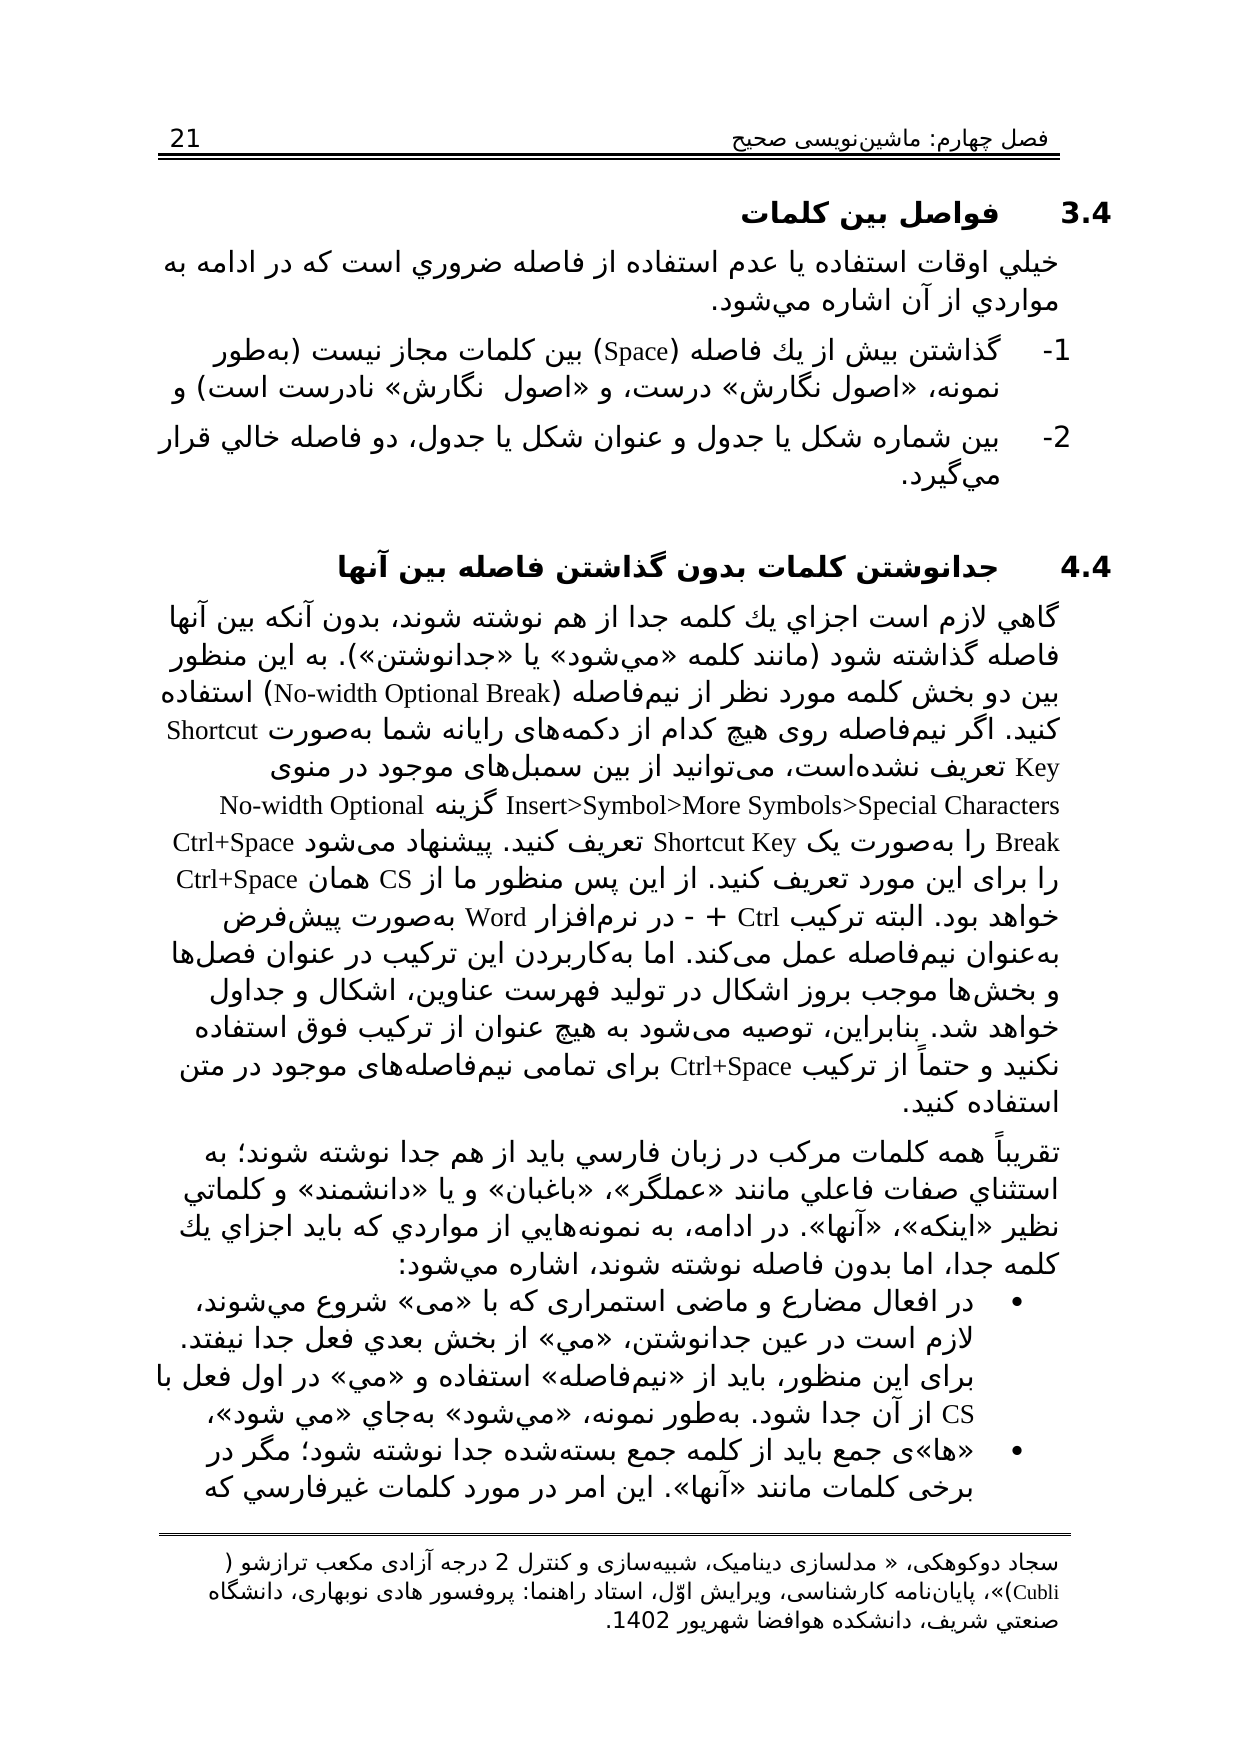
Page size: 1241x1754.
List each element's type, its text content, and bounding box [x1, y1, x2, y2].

list گذاشتن بيش از يك فاصله (Space) بين كلمات مجاز نیست‌ (به‌طور نمونه، «اصول نگارش» درست، و «اصول نگارش» نادرست است‌) و [150, 333, 1042, 404]
subtitle جدانوشتن كلمات بدون گذاشتن فاصله بين آنها [150, 551, 1060, 585]
text تقريباً همه كلمات مركب در زبان فارسي بايد از هم جدا نوشته شوند؛ به استثناي صفات فاعلي مانند «عملگر»، «باغبان» و يا «دانشمند» و كلماتي نظير «اينكه»، «آنها». در ادامه، به نمونه‌هايي از مواردي كه بايد اجزاي يك كلمه جدا، اما بدون فاصله نوشته شوند، اشاره مي‌شود: [150, 1135, 1060, 1281]
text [150, 1433, 1012, 1505]
subtitle فواصل بين كلمات [150, 196, 1060, 230]
text گاهي لازم است اجزاي يك كلمه جدا از هم نوشته شوند، بدون آنكه بين آنها فاصله گذاشته شود (مانند كلمه «مي‌شود» يا «جدانوشتن»). به اين منظور بين دو بخش كلمه مورد نظر از نیم‌فاصله (No-width Optional Break) استفاده كنيد. اگر نیم‌فاصله روی هیچ کدام از دكمه‌های رايانه شما به‌صورت Shortcut Key تعریف نشده‌است، می‌توانید از بین سمبل‌های موجود در منوی Insert>Symbol>More Symbols>Special Characters گزینه No-width Optional Break را به‌صورت یک Shortcut Key تعریف کنید. پیشنهاد می‌شود Ctrl+Space را برای این مورد تعریف کنید. از این پس منظور ما از CS همان Ctrl+Space خواهد بود. البته ترکیب Ctrl + - در نرم‌افزار Word به‌صورت پیش‌فرض به‌عنوان نیم‌فاصله عمل می‌کند. اما به‌کاربردن این ترکیب در عنوان فصل‌ها و بخش‌ها موجب بروز اشکال در تولید فهرست عناوین، اشکال و جداول خواهد شد. بنابراین، توصیه می‌شود به هیچ عنوان از ترکیب فوق استفاده نکنید و حتماً از ترکیب Ctrl+Space برای تمامی نیم‌فاصله‌های موجود در متن استفاده کنید. [150, 601, 1060, 1119]
list بین شماره شكل يا جدول و عنوان شكل یا جدول، دو فاصله خالي قرار مي‌گيرد. [150, 420, 1042, 491]
text در افعال مضارع و ماضی استمراری كه با «می» شروع مي‌شوند، لازم است در عين جدانوشتن، «مي» از بخش بعدي فعل جدا نيفتد‏.‏ برای اين منظور، بايد از «نیم‌فاصله» استفاده و «مي» در اول فعل با CS از آن جدا شود.‌ به‌طور نمونه، «مي‌شود» به‌جاي «مي شود»، [150, 1284, 1012, 1430]
text خيلي اوقات استفاده يا عدم استفاده از فاصله ضروري است كه در ادامه به مواردي از آن اشاره مي‌شود‏.‏ [150, 246, 1060, 317]
